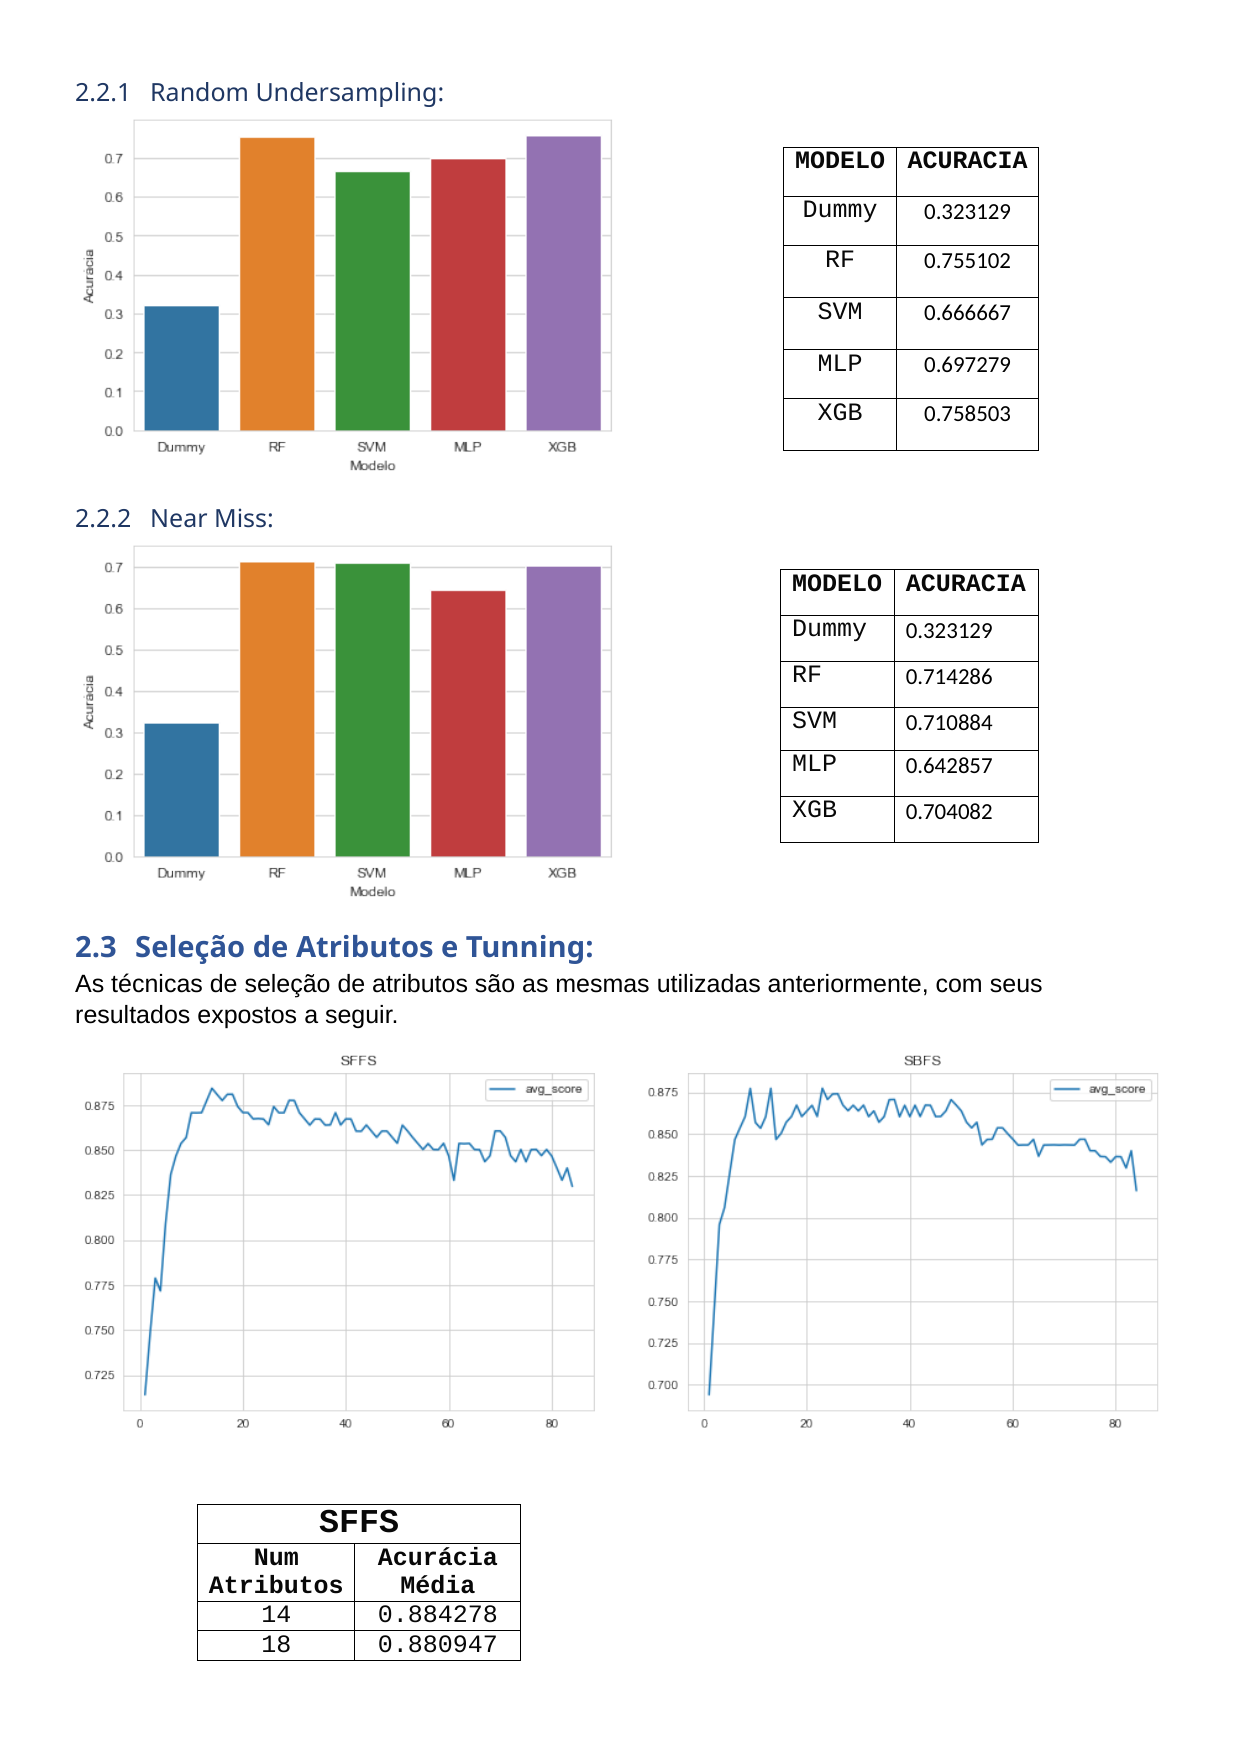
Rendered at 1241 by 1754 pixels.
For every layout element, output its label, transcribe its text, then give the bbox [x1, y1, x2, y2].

table_cell MLP [784, 350, 896, 398]
table_cell Acurácia Média [355, 1544, 520, 1601]
table_cell RF [784, 246, 896, 297]
table_header ACURACIA [895, 570, 1038, 615]
picture [75, 1048, 1166, 1439]
text As técnicas de seleção de atributos são as mesmas utilizadas anteriormente, com seus resultados expostos a seguir. [75, 969, 1165, 1029]
table_header MODELO [784, 148, 896, 196]
table_cell 0.880947 [355, 1631, 520, 1659]
table_header MODELO [781, 570, 894, 615]
subtitle Random Undersampling: [75, 75, 1165, 109]
table_cell 0.755102 [897, 246, 1038, 297]
table_cell 0.704082 [895, 797, 1038, 842]
table_cell Dummy [781, 616, 894, 661]
table_cell Num Atributos [198, 1544, 354, 1601]
subtitle Near Miss: [75, 501, 1165, 535]
table_cell 0.666667 [897, 298, 1038, 349]
table_cell 14 [198, 1602, 354, 1630]
table_cell 0.758503 [897, 399, 1038, 450]
table_header ACURACIA [897, 148, 1038, 196]
table_cell 0.323129 [895, 616, 1038, 661]
picture [75, 537, 621, 908]
table_cell XGB [784, 399, 896, 450]
table_cell SVM [784, 298, 896, 349]
table_cell Dummy [784, 197, 896, 245]
table_header SFFS [198, 1505, 520, 1543]
table_cell MLP [781, 751, 894, 796]
table_cell 0.710884 [895, 708, 1038, 750]
subtitle Seleção de Atributos e Tunning: [75, 926, 1165, 966]
table_cell XGB [781, 797, 894, 842]
picture [75, 111, 621, 482]
table_cell SVM [781, 708, 894, 750]
table_cell 0.697279 [897, 350, 1038, 398]
table_cell 18 [198, 1631, 354, 1659]
table_cell 0.642857 [895, 751, 1038, 796]
table_cell 0.714286 [895, 662, 1038, 707]
table_cell 0.323129 [897, 197, 1038, 245]
table_cell RF [781, 662, 894, 707]
table_cell 0.884278 [355, 1602, 520, 1630]
